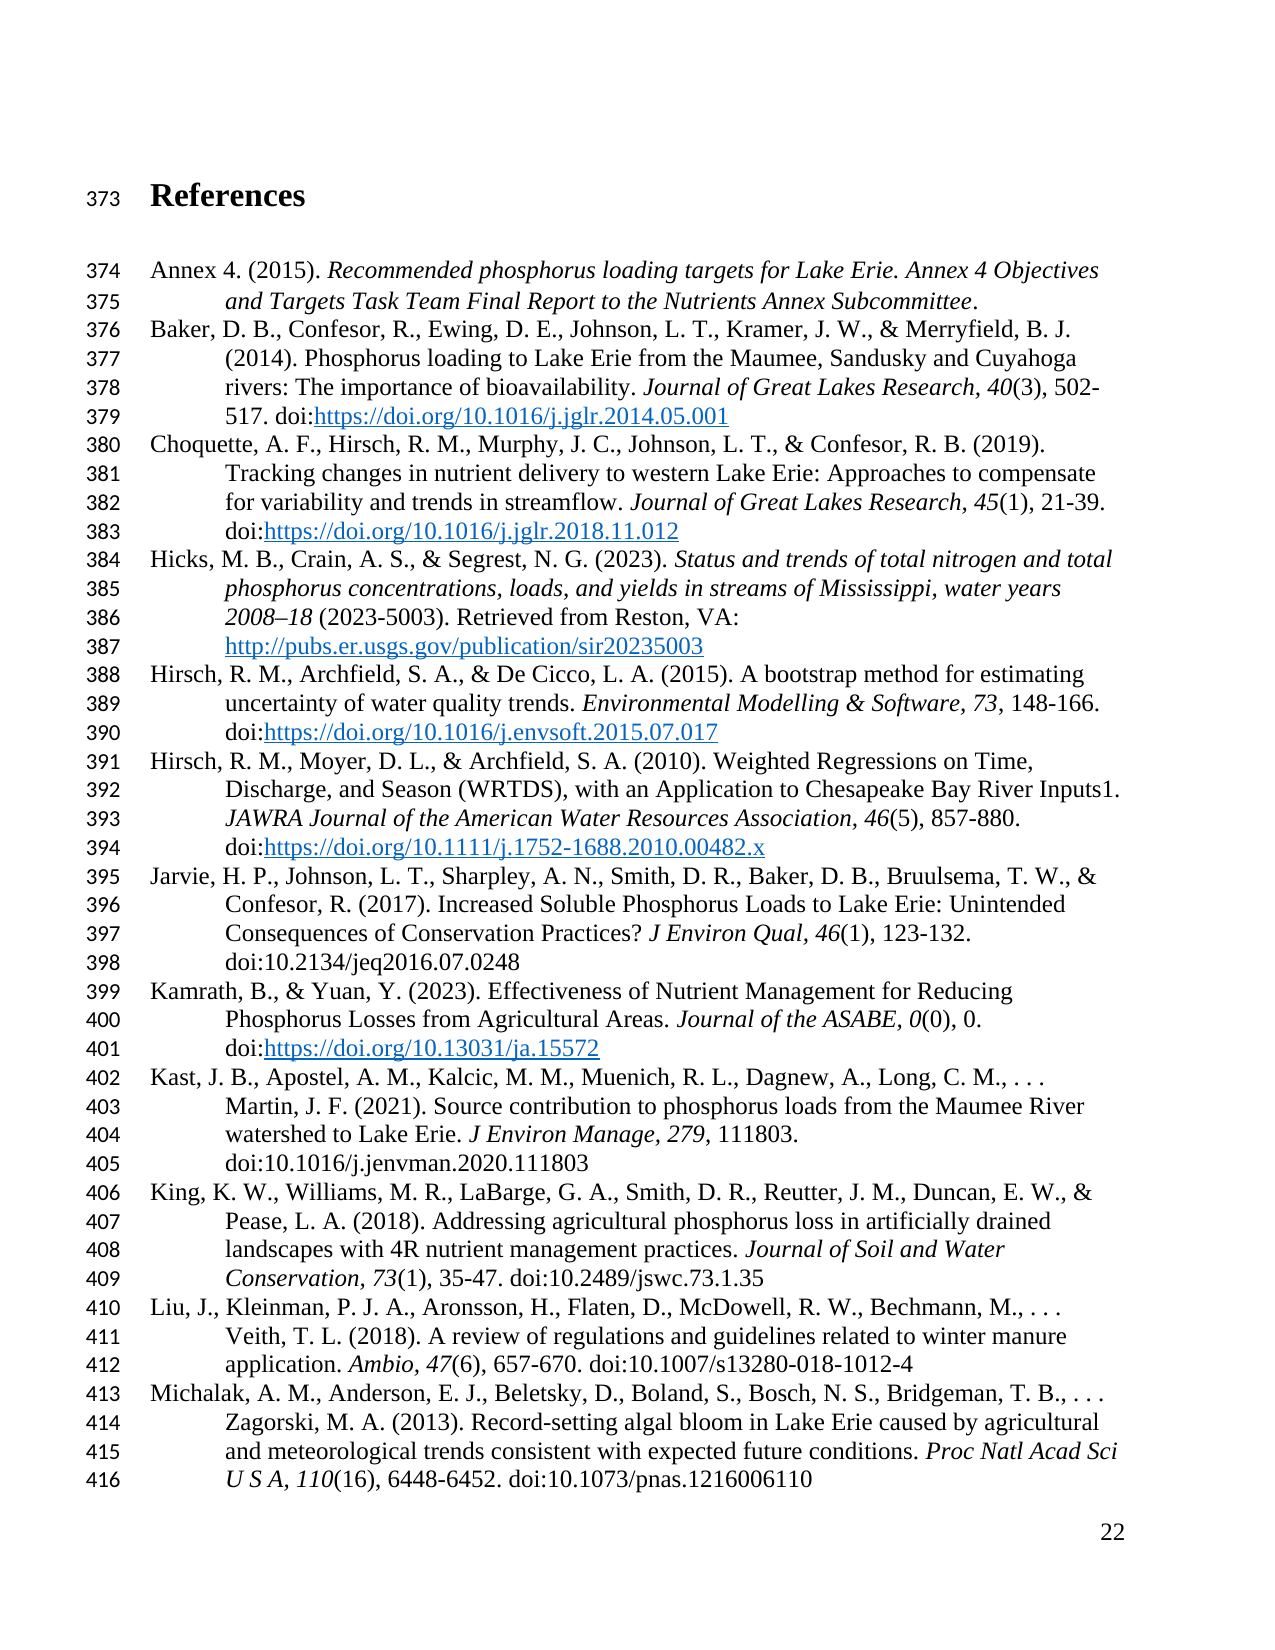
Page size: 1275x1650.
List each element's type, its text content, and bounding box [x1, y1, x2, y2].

text Baker, D. B., Confesor, R., Ewing, D. E., Johnson, L. T., Kramer, J. W., & Merryfield, B. J. (2014). Phosphorus loading to Lake Erie from the Maumee, Sandusky and Cuyahoga rivers: The importance of bioavailability. Journal of Great Lakes Research, 40(3), 502-517. doi:https://doi.org/10.1016/j.jglr.2014.05.001 [150, 314, 1125, 429]
text Hicks, M. B., Crain, A. S., & Segrest, N. G. (2023). Status and trends of total nitrogen and total phosphorus concentrations, loads, and yields in streams of Mississippi, water years 2008–18 (2023-5003). Retrieved from Reston, VA: http://pubs.er.usgs.gov/publication/sir20235003 [150, 544, 1125, 659]
text Kamrath, B., & Yuan, Y. (2023). Effectiveness of Nutrient Management for Reducing Phosphorus Losses from Agricultural Areas. Journal of the ASABE, 0(0), 0. doi:https://doi.org/10.13031/ja.15572 [150, 976, 1125, 1062]
text Hirsch, R. M., Archfield, S. A., & De Cicco, L. A. (2015). A bootstrap method for estimating uncertainty of water quality trends. Environmental Modelling & Software, 73, 148-166. doi:https://doi.org/10.1016/j.envsoft.2015.07.017 [150, 659, 1125, 746]
text Liu, J., Kleinman, P. J. A., Aronsson, H., Flaten, D., McDowell, R. W., Bechmann, M., . . . Veith, T. L. (2018). A review of regulations and guidelines related to winter manure application. Ambio, 47(6), 657-670. doi:10.1007/s13280-018-1012-4 [150, 1292, 1125, 1378]
text Jarvie, H. P., Johnson, L. T., Sharpley, A. N., Smith, D. R., Baker, D. B., Bruulsema, T. W., & Confesor, R. (2017). Increased Soluble Phosphorus Loads to Lake Erie: Unintended Consequences of Conservation Practices? J Environ Qual, 46(1), 123-132. doi:10.2134/jeq2016.07.0248 [150, 861, 1125, 976]
text Hirsch, R. M., Moyer, D. L., & Archfield, S. A. (2010). Weighted Regressions on Time, Discharge, and Season (WRTDS), with an Application to Chesapeake Bay River Inputs1. JAWRA Journal of the American Water Resources Association, 46(5), 857-880. doi:https://doi.org/10.1111/j.1752-1688.2010.00482.x [150, 746, 1125, 861]
subtitle References [150, 175, 1125, 213]
text King, K. W., Williams, M. R., LaBarge, G. A., Smith, D. R., Reutter, J. M., Duncan, E. W., & Pease, L. A. (2018). Addressing agricultural phosphorus loss in artificially drained landscapes with 4R nutrient management practices. Journal of Soil and Water Conservation, 73(1), 35-47. doi:10.2489/jswc.73.1.35 [150, 1177, 1125, 1292]
text Kast, J. B., Apostel, A. M., Kalcic, M. M., Muenich, R. L., Dagnew, A., Long, C. M., . . . Martin, J. F. (2021). Source contribution to phosphorus loads from the Maumee River watershed to Lake Erie. J Environ Manage, 279, 111803. doi:10.1016/j.jenvman.2020.111803 [150, 1062, 1125, 1177]
text Choquette, A. F., Hirsch, R. M., Murphy, J. C., Johnson, L. T., & Confesor, R. B. (2019). Tracking changes in nutrient delivery to western Lake Erie: Approaches to compensate for variability and trends in streamflow. Journal of Great Lakes Research, 45(1), 21-39. doi:https://doi.org/10.1016/j.jglr.2018.11.012 [150, 429, 1125, 544]
text Michalak, A. M., Anderson, E. J., Beletsky, D., Boland, S., Bosch, N. S., Bridgeman, T. B., . . . Zagorski, M. A. (2013). Record-setting algal bloom in Lake Erie caused by agricultural and meteorological trends consistent with expected future conditions. Proc Natl Acad Sci U S A, 110(16), 6448-6452. doi:10.1073/pnas.1216006110 [150, 1378, 1125, 1493]
text Annex 4. (2015). Recommended phosphorus loading targets for Lake Erie. Annex 4 Objectives and Targets Task Team Final Report to the Nutrients Annex Subcommittee. [150, 252, 1125, 314]
